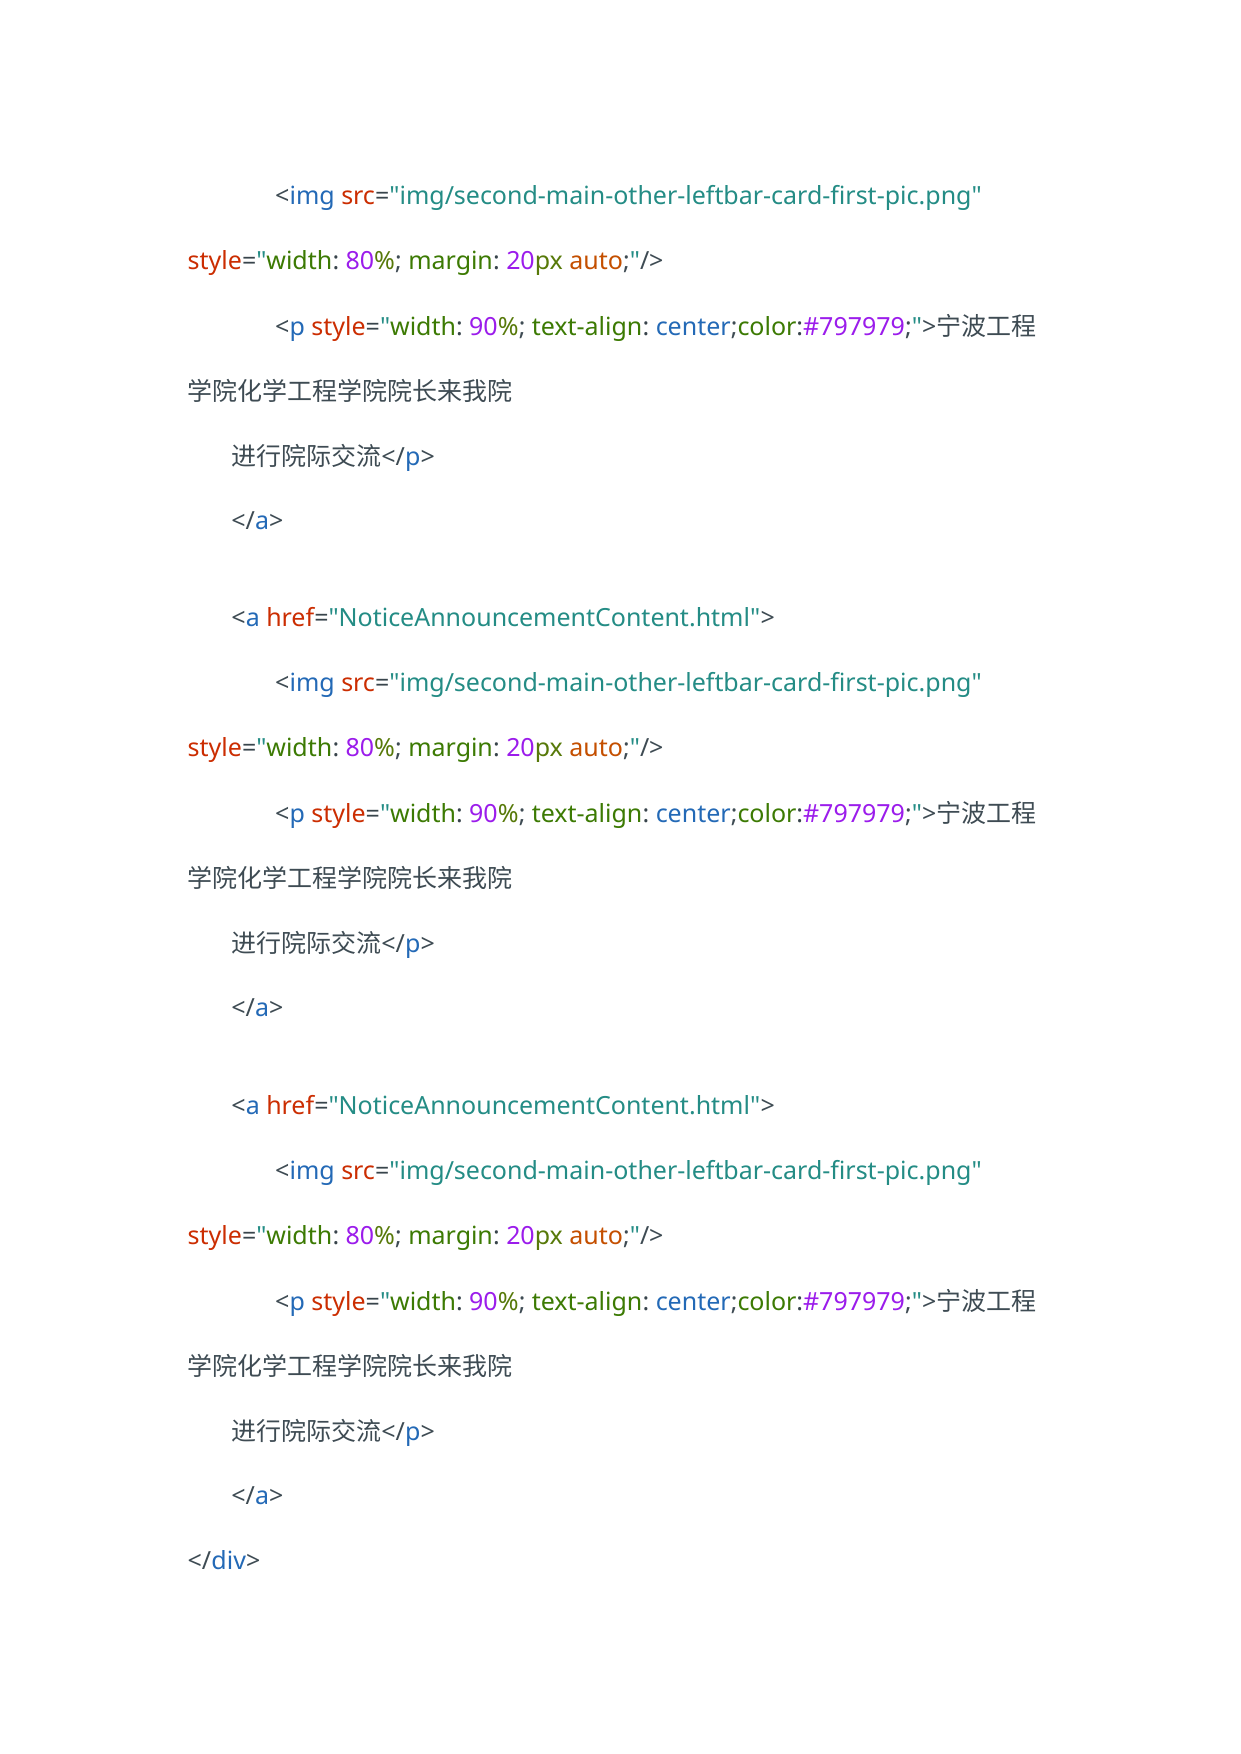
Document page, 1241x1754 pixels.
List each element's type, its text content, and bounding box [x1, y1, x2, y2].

text </a> [187, 1462, 1053, 1527]
text </a> [187, 974, 1053, 1039]
text 进行院际交流</p> [187, 422, 1053, 487]
text </a> [187, 487, 1053, 552]
text <img src="img/second-main-other-leftbar-card-first-pic.png" style="width: 80%; margin: 20px auto;"/> [187, 1137, 1053, 1267]
text 进行院际交流</p> [187, 909, 1053, 974]
text <p style="width: 90%; text-align: center;color:#797979;">宁波工程学院化学工程学院院长来我院 [187, 292, 1053, 422]
text </div> [187, 1527, 1053, 1592]
text 进行院际交流</p> [187, 1397, 1053, 1462]
text <p style="width: 90%; text-align: center;color:#797979;">宁波工程学院化学工程学院院长来我院 [187, 779, 1053, 909]
text <a href="NoticeAnnouncementContent.html"> [187, 1072, 1053, 1137]
text <p style="width: 90%; text-align: center;color:#797979;">宁波工程学院化学工程学院院长来我院 [187, 1267, 1053, 1397]
text <img src="img/second-main-other-leftbar-card-first-pic.png" style="width: 80%; margin: 20px auto;"/> [187, 649, 1053, 779]
text <a href="NoticeAnnouncementContent.html"> [187, 584, 1053, 649]
text <img src="img/second-main-other-leftbar-card-first-pic.png" style="width: 80%; margin: 20px auto;"/> [187, 162, 1053, 292]
